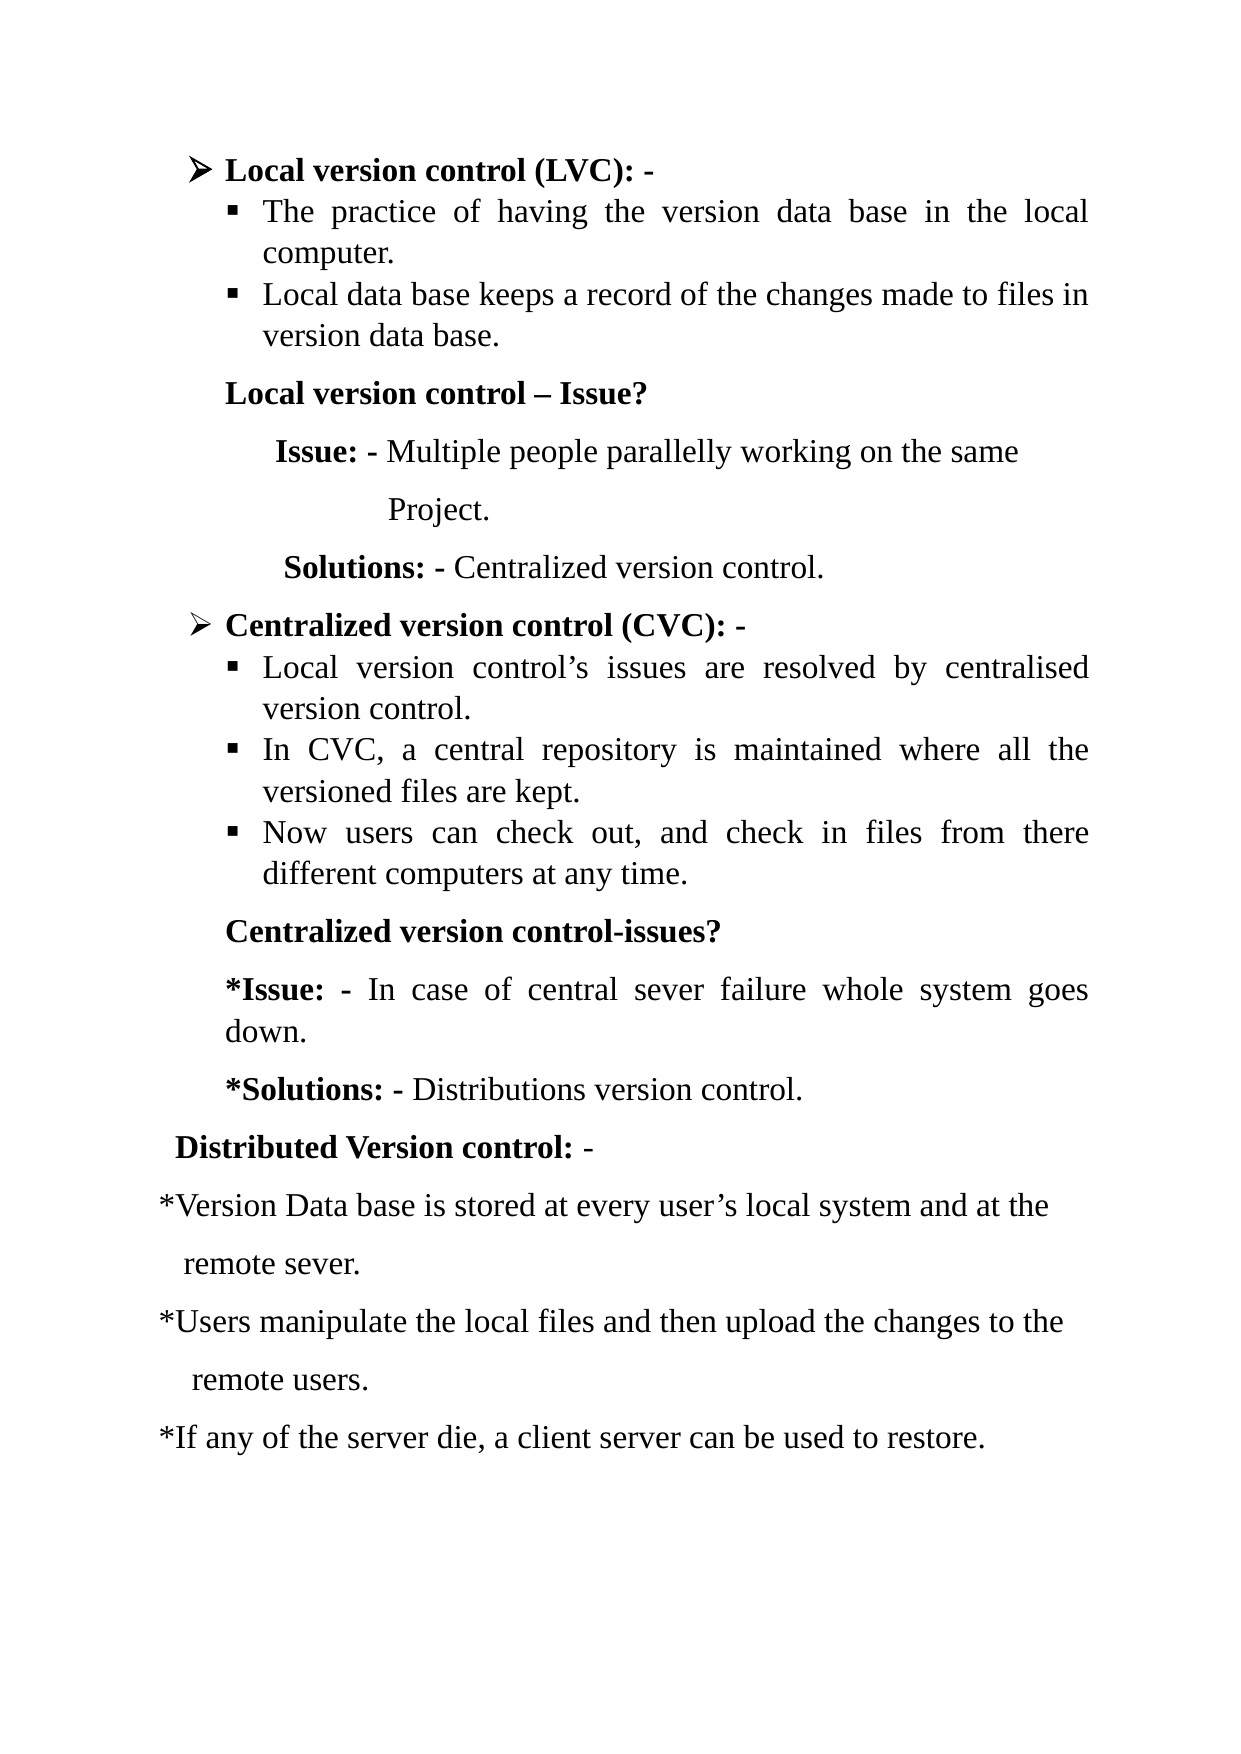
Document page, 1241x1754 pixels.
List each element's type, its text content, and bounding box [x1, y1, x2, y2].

text *Version Data base is stored at every user’s local system and at the [150, 1185, 1090, 1223]
text Issue: - Multiple people parallelly working on the same [150, 431, 1090, 470]
text remote users. [150, 1359, 1090, 1397]
text Distributed Version control: - [150, 1127, 1090, 1165]
text Centralized version control-issues? [225, 912, 1090, 950]
text Local version control – Issue? [150, 373, 1090, 412]
list Local version control (LVC): - [187, 150, 1090, 188]
list Local version control’s issues are resolved by centralised version control. [225, 647, 1090, 727]
text *If any of the server die, a client server can be used to restore. [150, 1417, 1090, 1456]
text remote sever. [150, 1243, 1090, 1281]
text *Solutions: - Distributions version control. [225, 1069, 1090, 1107]
list Local data base keeps a record of the changes made to files in version data base. [225, 274, 1090, 354]
list Centralized version control (CVC): - [187, 606, 1090, 644]
text *Users manipulate the local files and then upload the changes to the [150, 1301, 1090, 1339]
text *Issue: - In case of central sever failure whole system goes down. [225, 970, 1090, 1049]
list Now users can check out, and check in files from there different computers at any time. [225, 812, 1090, 892]
text Solutions: - Centralized version control. [150, 547, 1090, 586]
list The practice of having the version data base in the local computer. [225, 191, 1090, 271]
list In CVC, a central repository is maintained where all the versioned files are kept. [225, 729, 1090, 809]
text Project. [150, 489, 1090, 528]
